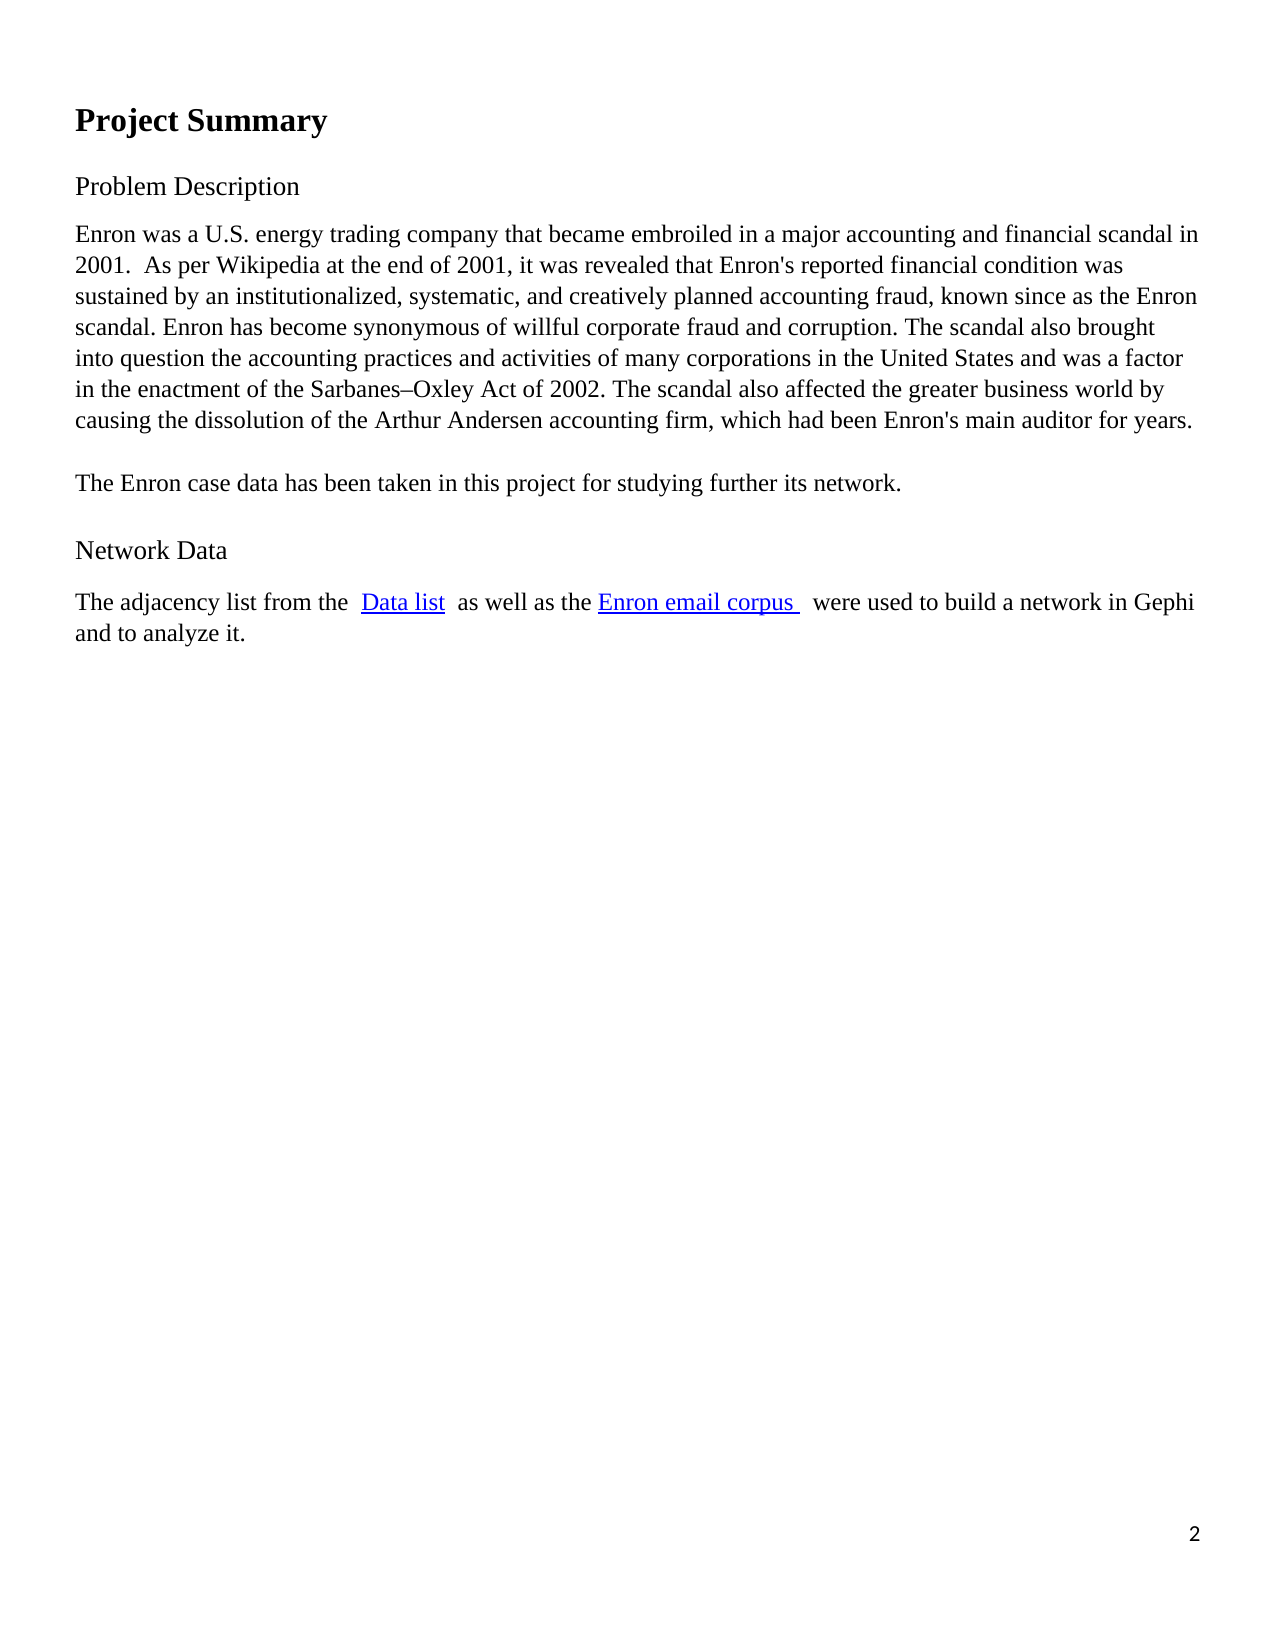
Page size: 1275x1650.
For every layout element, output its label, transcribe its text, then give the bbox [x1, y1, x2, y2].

text Enron was a U.S. energy trading company that became embroiled in a major accounting and financial scandal in 2001. As per Wikipedia at the end of 2001, it was revealed that Enron's reported financial condition was sustained by an institutionalized, systematic, and creatively planned accounting fraud, known since as the Enron scandal. Enron has become synonymous of willful corporate fraud and corruption. The scandal also brought into question the accounting practices and activities of many corporations in the United States and was a factor in the enactment of the Sarbanes–Oxley Act of 2002. The scandal also affected the greater business world by causing the dissolution of the Arthur Andersen accounting firm, which had been Enron's main auditor for years. [75, 219, 1200, 434]
subtitle Problem Description [75, 170, 1200, 201]
subtitle Network Data [75, 534, 1200, 565]
subtitle Project Summary [75, 100, 1200, 138]
text The Enron case data has been taken in this project for studying further its network. [75, 468, 1200, 496]
text The adjacency list from the Data list as well as the Enron email corpus were used to build a network in Gephi and to analyze it. [75, 587, 1200, 647]
